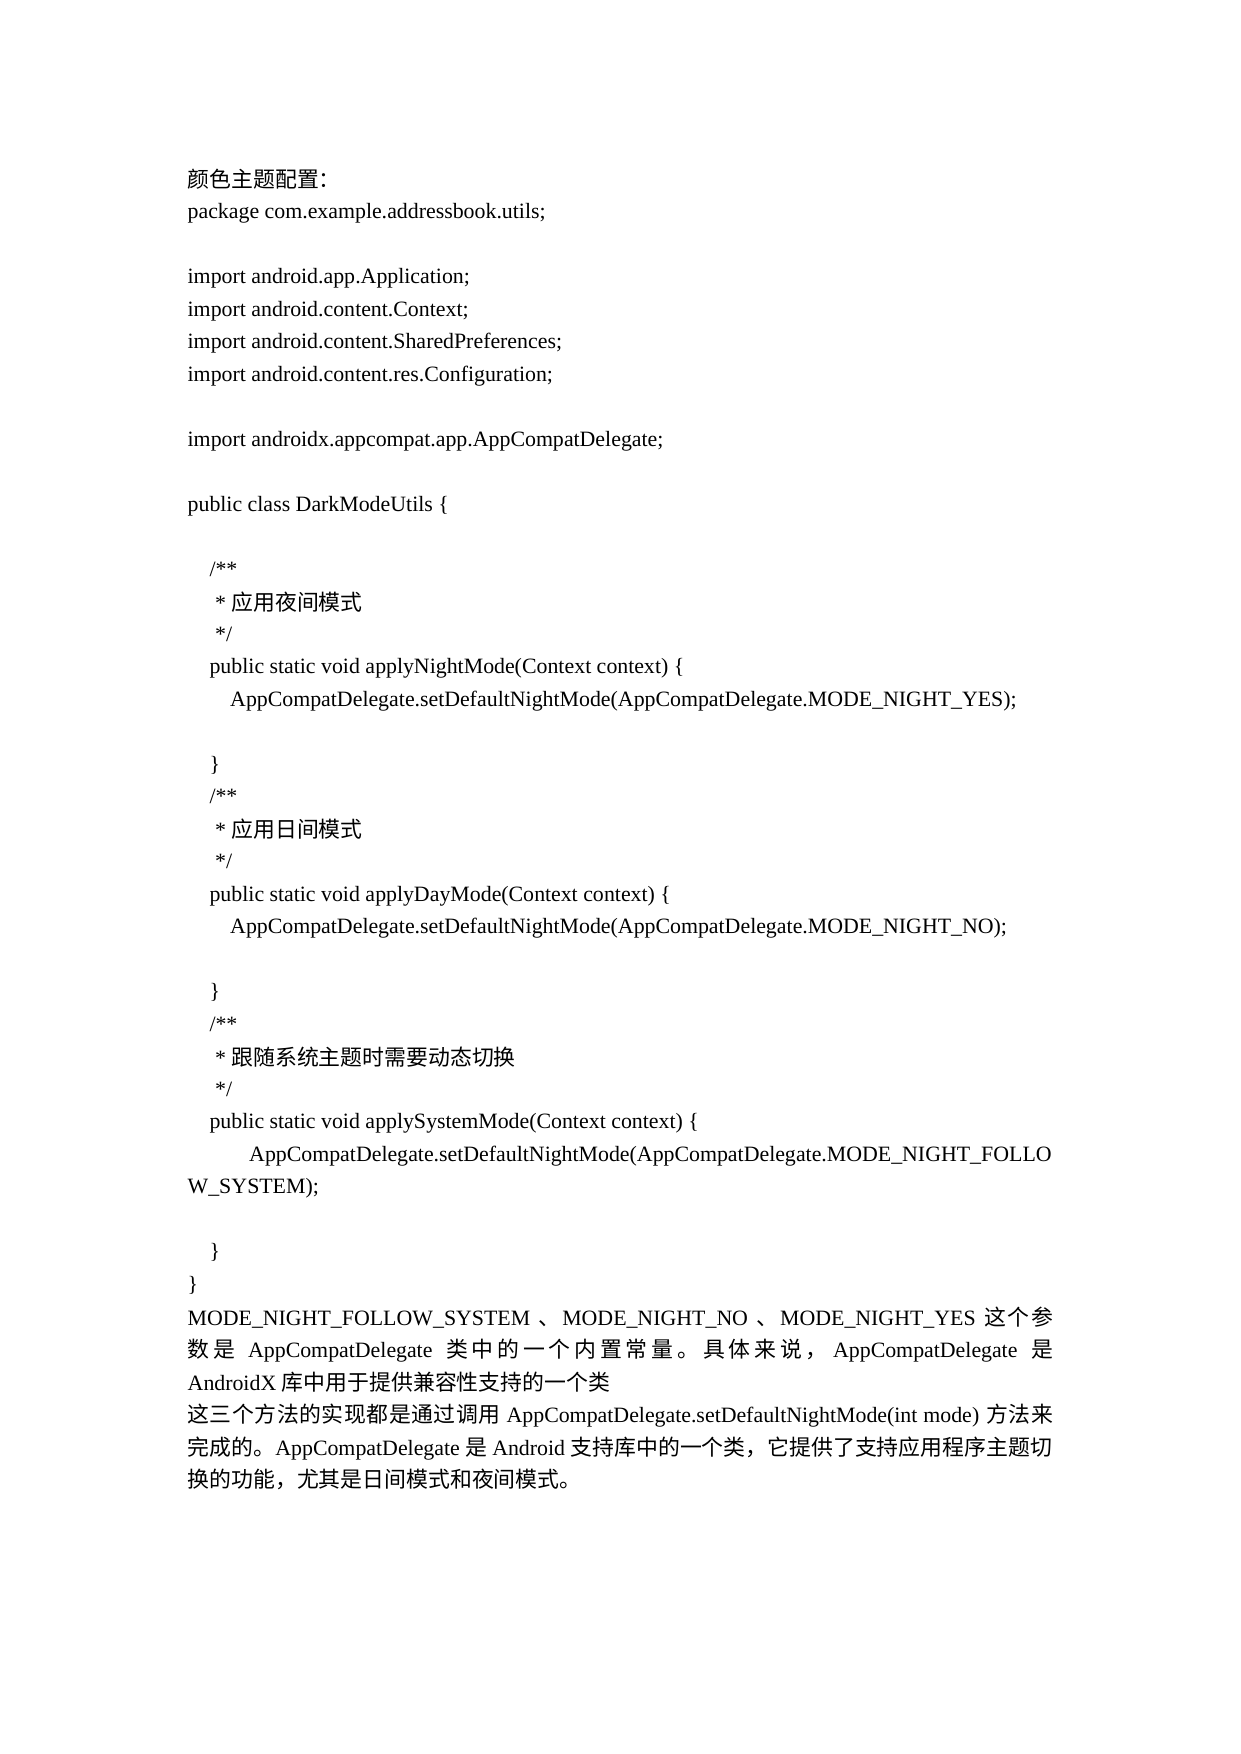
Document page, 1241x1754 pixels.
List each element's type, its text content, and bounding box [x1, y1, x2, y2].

text } [187, 1234, 1053, 1267]
text */ [187, 844, 1053, 877]
text import android.app.Application; [187, 259, 1053, 292]
text * 应用夜间模式 [187, 584, 1053, 617]
text } [187, 747, 1053, 779]
text import androidx.appcompat.app.AppCompatDelegate; [187, 422, 1053, 454]
text } [187, 974, 1053, 1007]
text * 应用日间模式 [187, 812, 1053, 844]
text package com.example.addressbook.utils; [187, 194, 1053, 227]
text public static void applyDayMode(Context context) { [187, 877, 1053, 909]
text */ [187, 617, 1053, 649]
text /** [187, 552, 1053, 584]
text 颜色主题配置： [187, 162, 1053, 194]
text public static void applyNightMode(Context context) { [187, 649, 1053, 682]
text 这三个方法的实现都是通过调用 AppCompatDelegate.setDefaultNightMode(int mode) 方法来完成的。AppCompatDelegate 是 Android 支持库中的一个类，它提供了支持应用程序主题切换的功能，尤其是日间模式和夜间模式。 [187, 1397, 1053, 1494]
text public class DarkModeUtils { [187, 487, 1053, 519]
text import android.content.res.Configuration; [187, 357, 1053, 389]
text AppCompatDelegate.setDefaultNightMode(AppCompatDelegate.MODE_NIGHT_YES); [187, 682, 1053, 714]
text AppCompatDelegate.setDefaultNightMode(AppCompatDelegate.MODE_NIGHT_FOLLOW_SYSTEM); [187, 1137, 1053, 1202]
text /** [187, 1007, 1053, 1039]
text public static void applySystemMode(Context context) { [187, 1104, 1053, 1137]
text */ [187, 1072, 1053, 1104]
text } [187, 1267, 1053, 1299]
text /** [187, 779, 1053, 812]
text import android.content.SharedPreferences; [187, 324, 1053, 357]
text import android.content.Context; [187, 292, 1053, 324]
text AppCompatDelegate.setDefaultNightMode(AppCompatDelegate.MODE_NIGHT_NO); [187, 909, 1053, 942]
text MODE_NIGHT_FOLLOW_SYSTEM 、MODE_NIGHT_NO 、MODE_NIGHT_YES 这个参数是 AppCompatDelegate 类中的一个内置常量。具体来说，AppCompatDelegate 是 AndroidX 库中用于提供兼容性支持的一个类 [187, 1299, 1053, 1397]
text * 跟随系统主题时需要动态切换 [187, 1039, 1053, 1072]
